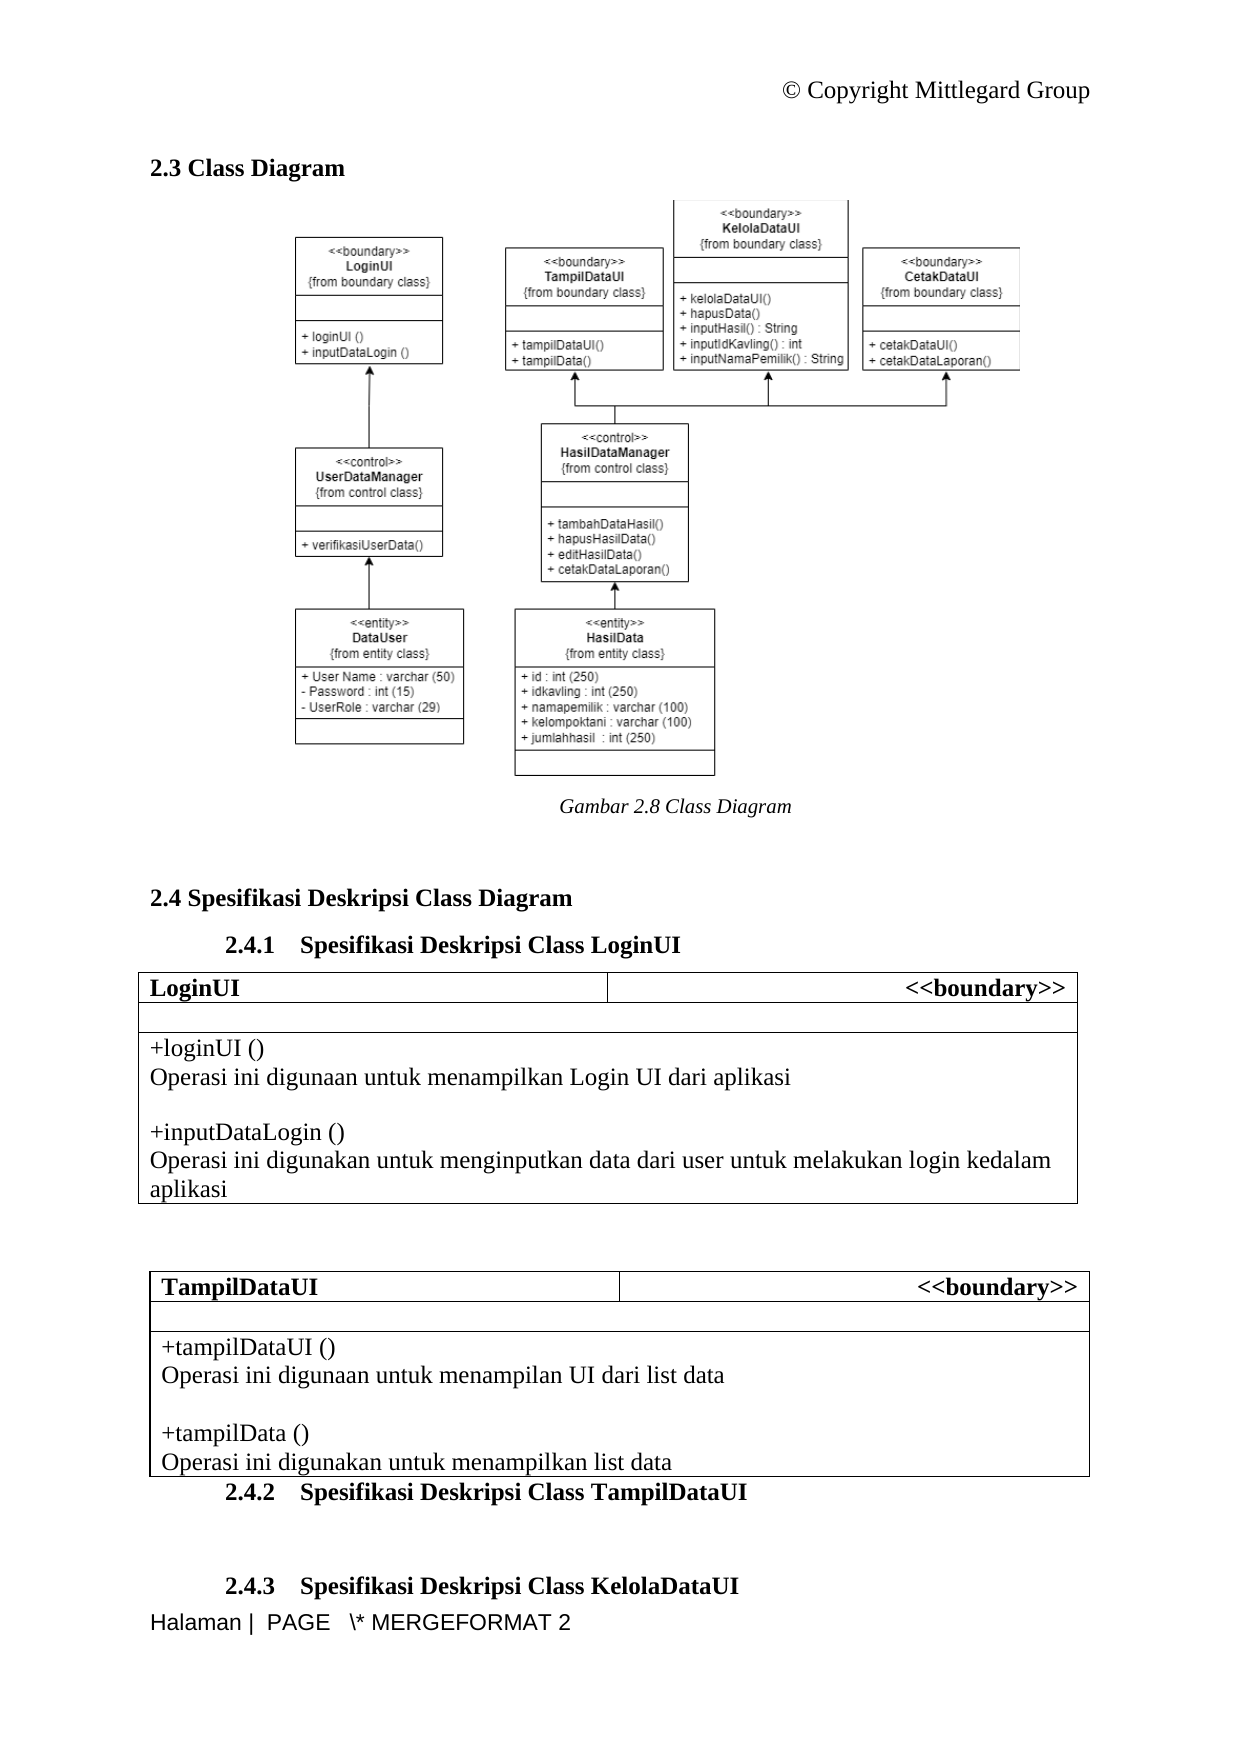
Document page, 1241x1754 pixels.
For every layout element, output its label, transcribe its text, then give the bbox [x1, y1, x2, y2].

text 2.3 Class Diagram [150, 153, 1090, 182]
table_cell [139, 1003, 1077, 1032]
text 2.4.1 Spesifikasi Deskripsi Class LoginUI [150, 930, 1090, 959]
table_header <<boundary>> [608, 973, 1077, 1002]
list Spesifikasi Deskripsi Class Diagram [150, 883, 1090, 912]
picture [295, 200, 1020, 776]
text 2.4.2 Spesifikasi Deskripsi Class TampilDataUI [150, 1477, 1090, 1505]
table_header <<boundary>> [620, 1272, 1089, 1301]
table_header LoginUI [139, 973, 607, 1002]
table_cell +tampilDataUI () Operasi ini digunaan untuk menampilan UI dari list data +tampilData () Operasi ini digunakan untuk menampilkan list data [151, 1332, 1089, 1476]
table_header TampilDataUI [151, 1272, 619, 1301]
table_cell +loginUI () Operasi ini digunaan untuk menampilkan Login UI dari aplikasi +inputDataLogin () Operasi ini digunakan untuk menginputkan data dari user untuk melakukan login kedalam aplikasi [139, 1033, 1077, 1203]
table_cell [151, 1302, 1089, 1331]
text 2.4.3 Spesifikasi Deskripsi Class KelolaDataUI [150, 1571, 1090, 1599]
list Gambar 2.8 Class Diagram [262, 794, 1090, 818]
